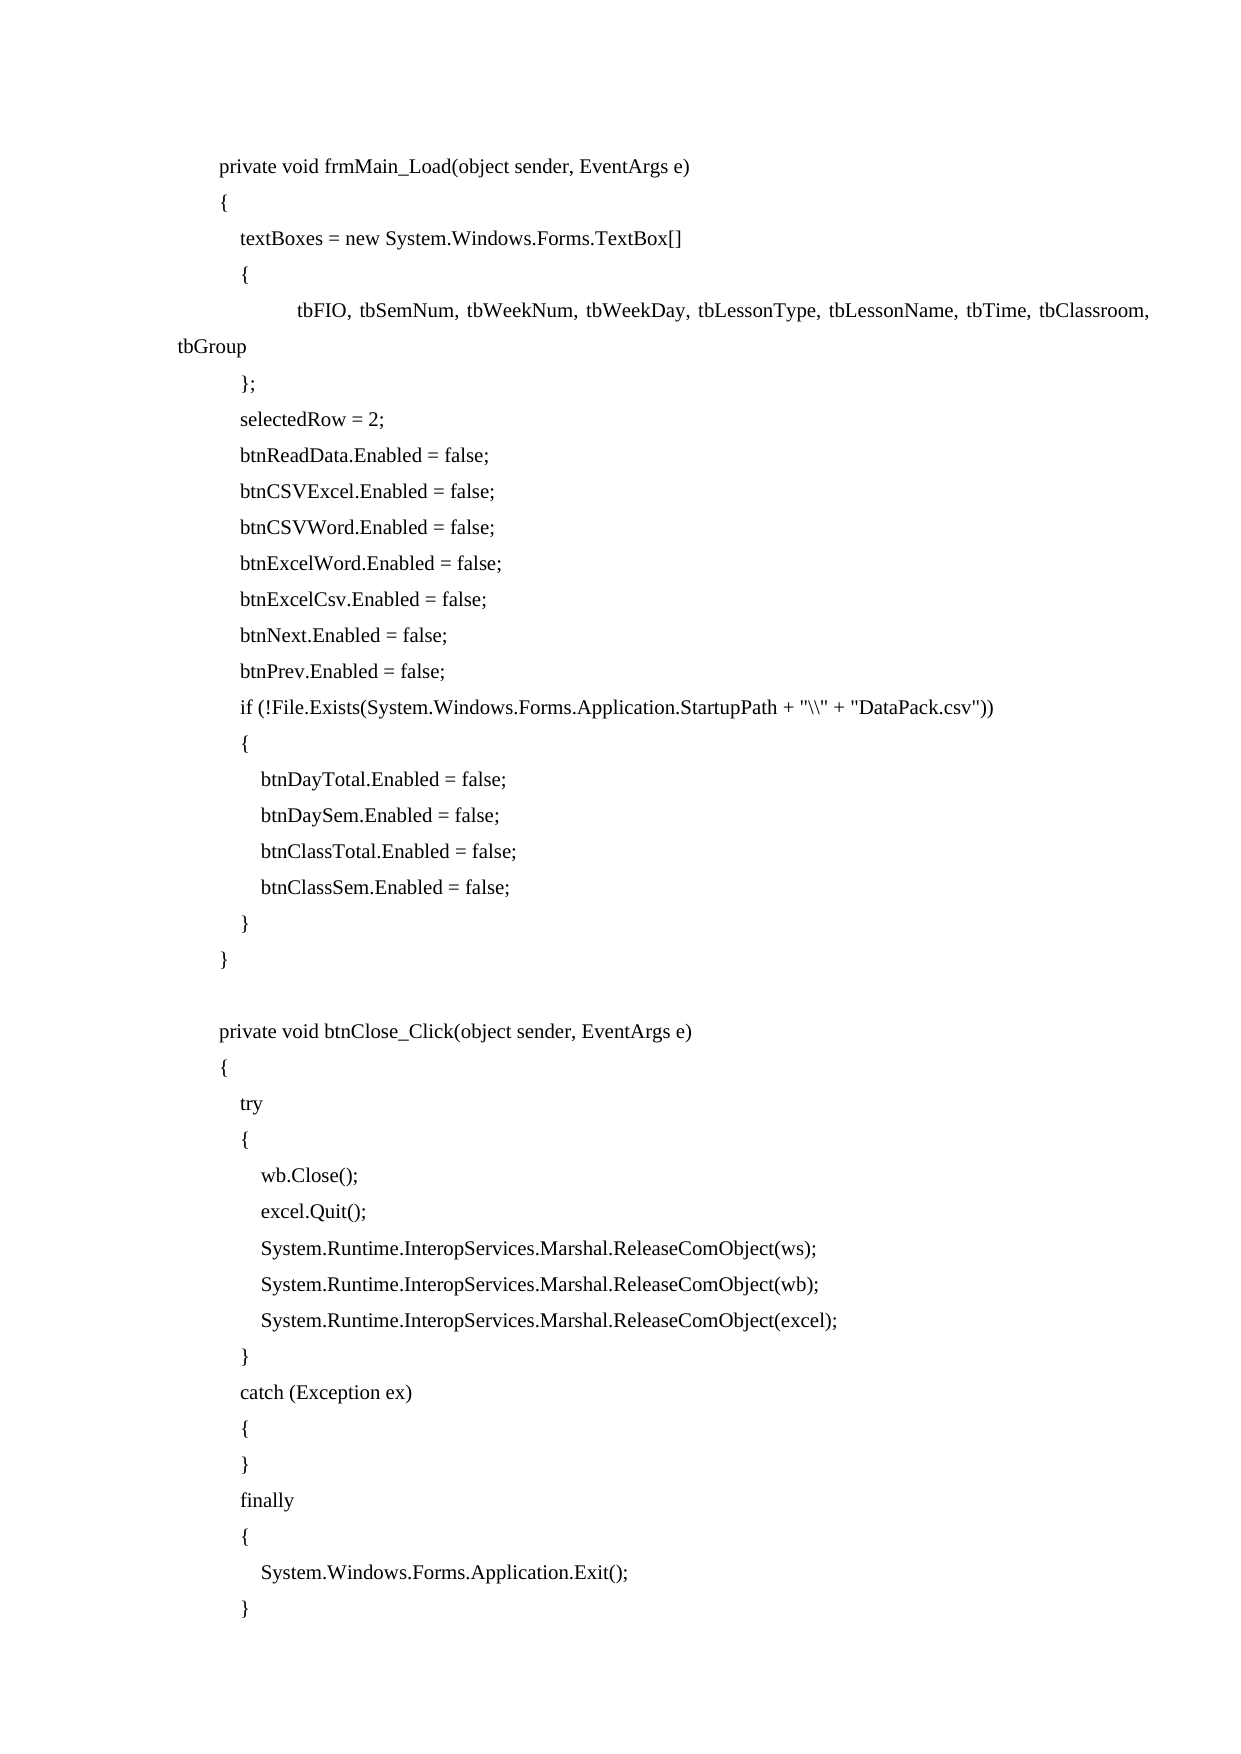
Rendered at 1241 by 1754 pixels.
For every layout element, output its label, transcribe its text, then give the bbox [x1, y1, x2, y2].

text try [177, 1091, 1152, 1115]
text btnReadData.Enabled = false; [177, 442, 1152, 467]
text System.Runtime.InteropServices.Marshal.ReleaseComObject(wb); [177, 1271, 1152, 1296]
text { [177, 190, 1152, 214]
text { [177, 262, 1152, 286]
text { [177, 1055, 1152, 1079]
text btnDaySem.Enabled = false; [177, 803, 1152, 827]
text btnExcelCsv.Enabled = false; [177, 587, 1152, 611]
text catch (Exception ex) [177, 1379, 1152, 1404]
text } [177, 1452, 1152, 1476]
text btnCSVWord.Enabled = false; [177, 514, 1152, 539]
text } [177, 1596, 1152, 1620]
text finally [177, 1488, 1152, 1512]
text } [177, 911, 1152, 935]
text btnClassSem.Enabled = false; [177, 875, 1152, 899]
text private void frmMain_Load(object sender, EventArgs e) [177, 154, 1152, 178]
text private void btnClose_Click(object sender, EventArgs e) [177, 1019, 1152, 1043]
text selectedRow = 2; [177, 406, 1152, 431]
text btnExcelWord.Enabled = false; [177, 551, 1152, 575]
text } [177, 1343, 1152, 1368]
text if (!File.Exists(System.Windows.Forms.Application.StartupPath + "\\" + "DataPack.csv")) [177, 695, 1152, 719]
text btnClassTotal.Enabled = false; [177, 839, 1152, 863]
text { [177, 1127, 1152, 1151]
text btnDayTotal.Enabled = false; [177, 767, 1152, 791]
text } [177, 947, 1152, 971]
text btnPrev.Enabled = false; [177, 659, 1152, 683]
text }; [177, 370, 1152, 394]
text btnNext.Enabled = false; [177, 623, 1152, 647]
text wb.Close(); [177, 1163, 1152, 1187]
text { [177, 1524, 1152, 1548]
text btnCSVExcel.Enabled = false; [177, 478, 1152, 503]
text System.Runtime.InteropServices.Marshal.ReleaseComObject(ws); [177, 1235, 1152, 1259]
text tbFIO, tbSemNum, tbWeekNum, tbWeekDay, tbLessonType, tbLessonName, tbTime, tbClassroom, tbGroup [177, 298, 1152, 358]
text textBoxes = new System.Windows.Forms.TextBox[] [177, 226, 1152, 250]
text System.Runtime.InteropServices.Marshal.ReleaseComObject(excel); [177, 1307, 1152, 1332]
text System.Windows.Forms.Application.Exit(); [177, 1560, 1152, 1584]
text { [177, 1416, 1152, 1440]
text { [177, 731, 1152, 755]
text excel.Quit(); [177, 1199, 1152, 1223]
